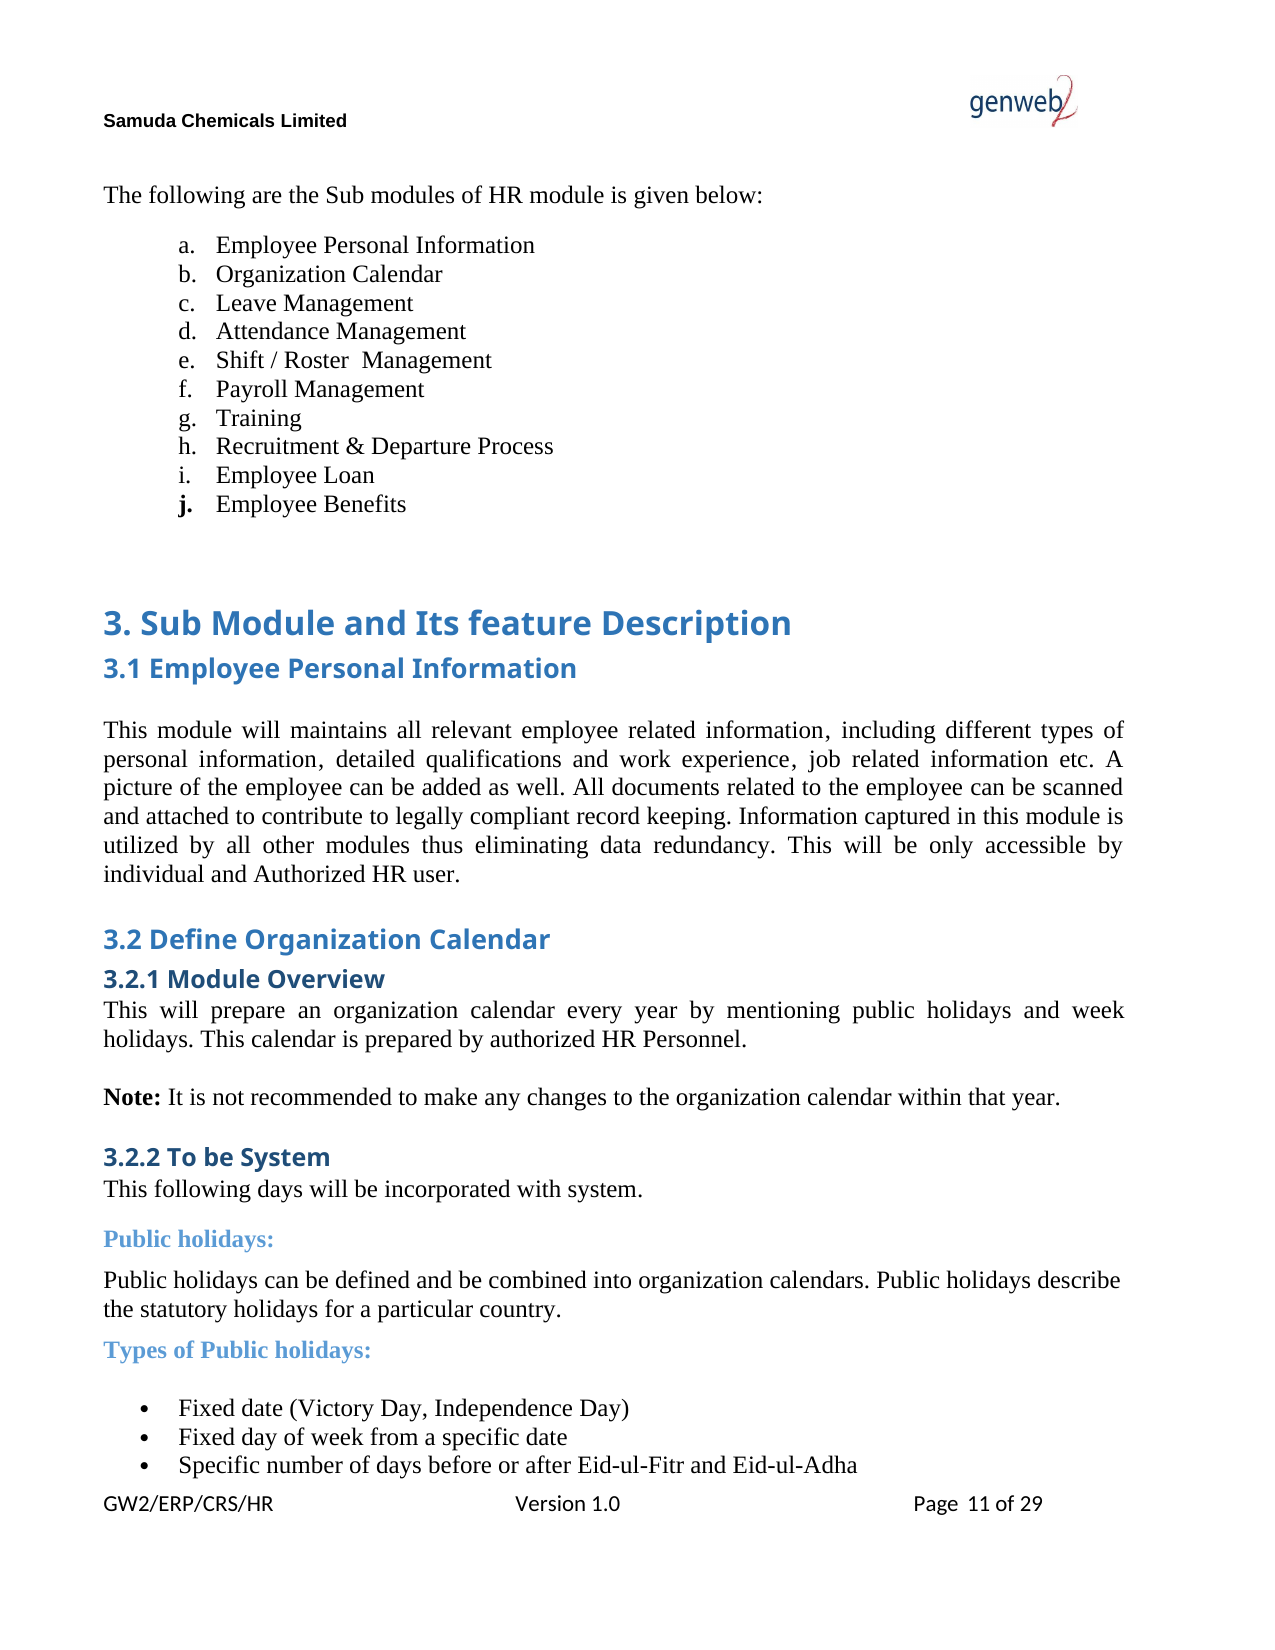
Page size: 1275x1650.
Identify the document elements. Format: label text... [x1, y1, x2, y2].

list Payroll Management [178, 374, 1125, 403]
list Employee Benefits [178, 489, 1125, 518]
text This following days will be incorporated with system. [103, 1174, 1125, 1203]
text This will prepare an organization calendar every year by mentioning public holidays and week holidays. This calendar is prepared by authorized HR Personnel. [103, 996, 1125, 1053]
subtitle 3.1 Employee Personal Information [103, 650, 1125, 687]
list Training [178, 403, 1125, 431]
list Attendance Management [178, 316, 1125, 345]
text Note: It is not recommended to make any changes to the organization calendar within that year. [103, 1082, 1125, 1111]
subtitle 3. Sub Module and Its feature Description [103, 600, 1125, 646]
list Organization Calendar [178, 259, 1125, 288]
list Leave Management [178, 288, 1125, 316]
list Shift / Roster Management [178, 345, 1125, 374]
list Fixed day of week from a specific date [141, 1422, 1125, 1450]
picture [970, 75, 1079, 128]
subtitle 3.2.1 Module Overview [103, 961, 1125, 996]
text The following are the Sub modules of HR module is given below: [103, 181, 1125, 209]
list Recruitment & Departure Process [178, 431, 1125, 460]
text Types of Public holidays: [103, 1335, 1125, 1364]
list Specific number of days before or after Eid-ul-Fitr and Eid-ul-Adha [141, 1450, 1125, 1479]
text Public holidays can be defined and be combined into organization calendars. Public holidays describe the statutory holidays for a particular country. [103, 1265, 1125, 1322]
subtitle 3.2 Define Organization Calendar [103, 920, 1125, 957]
list Fixed date (Victory Day, Independence Day) [141, 1393, 1125, 1422]
text Public holidays: [103, 1224, 1125, 1252]
list Employee Loan [178, 460, 1125, 489]
list Employee Personal Information [178, 230, 1125, 259]
subtitle 3.2.2 To be System [103, 1140, 1125, 1174]
text This module will maintains all relevant employee related information‚ including different types of personal information‚ detailed qualifications and work experience‚ job related information etc. A picture of the employee can be added as well. All documents related to the employee can be scanned and attached to contribute to legally compliant record keeping. Information captured in this module is utilized by all other modules thus eliminating data redundancy. This will be only accessible by individual and Authorized HR user. [103, 687, 1125, 887]
